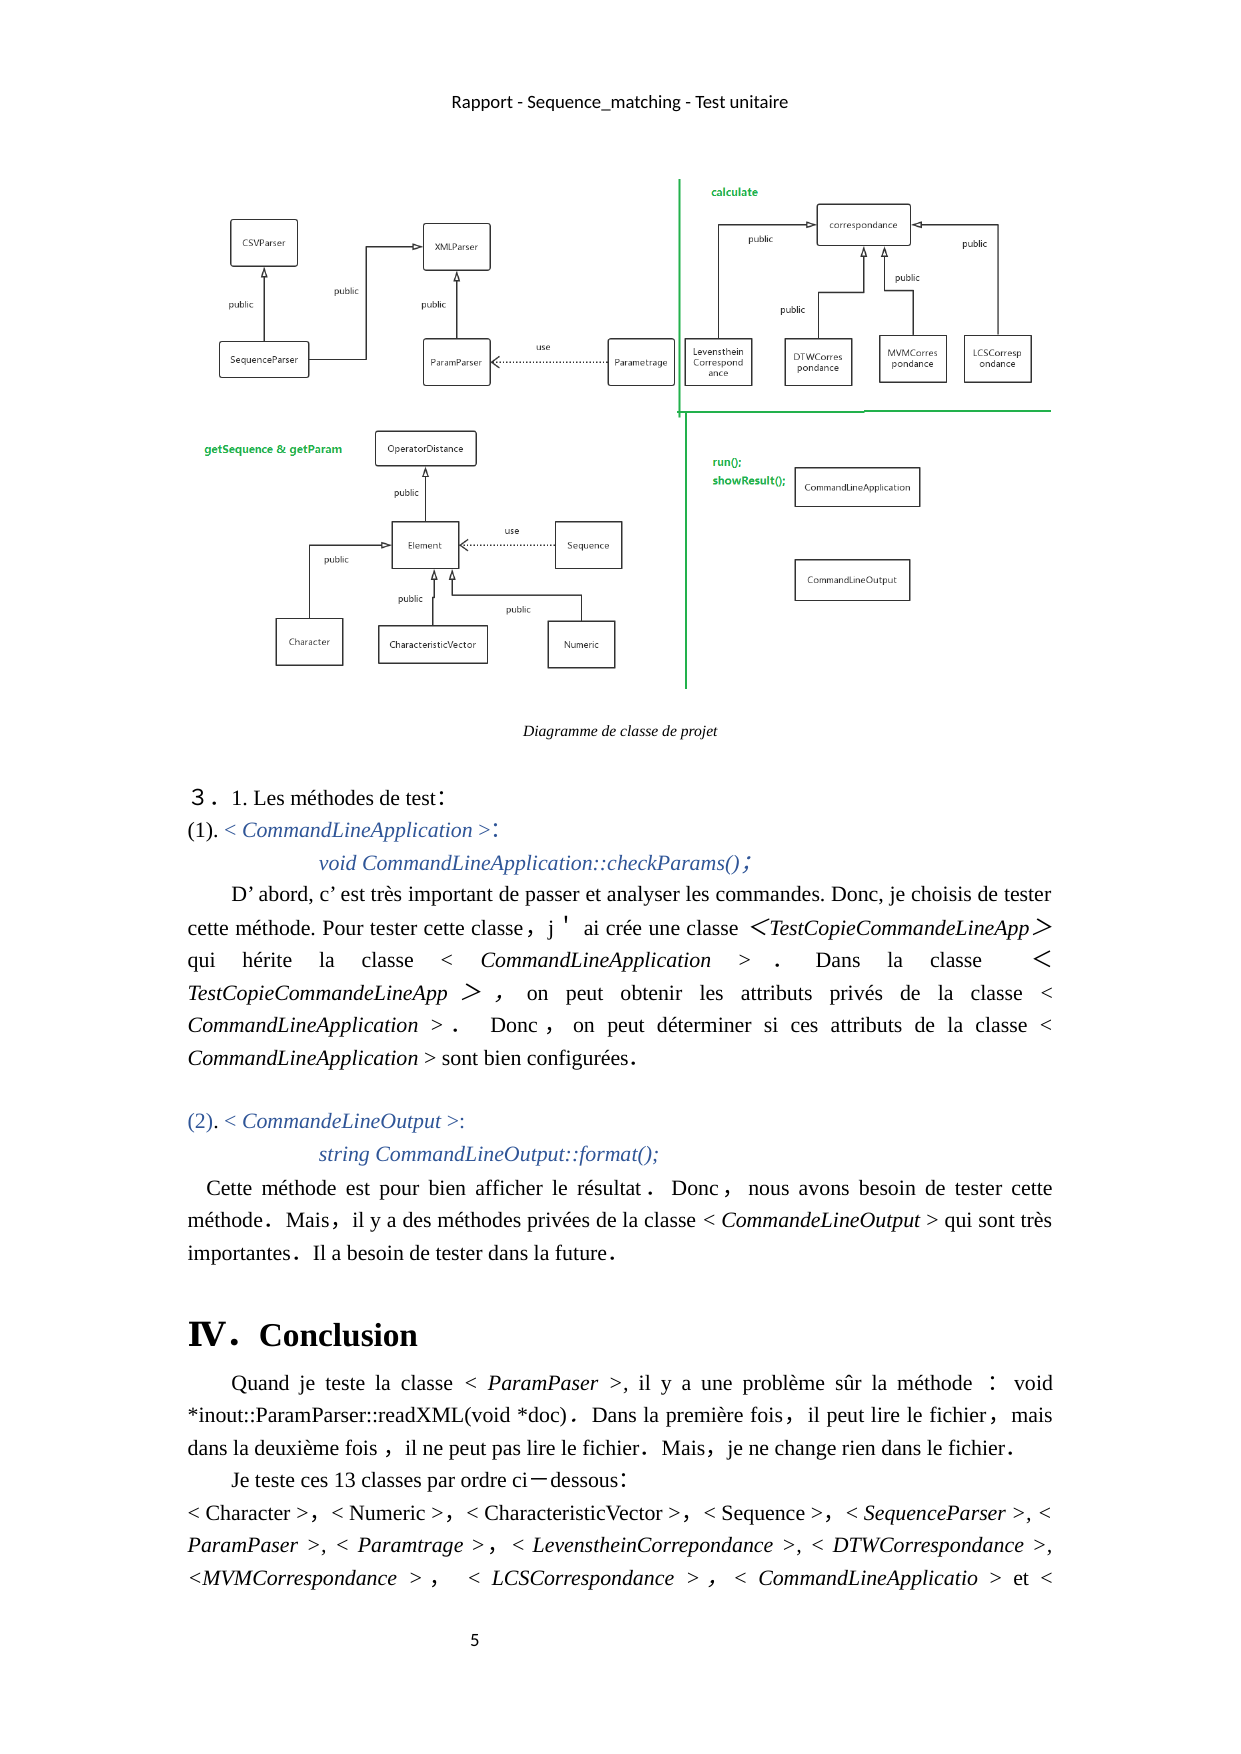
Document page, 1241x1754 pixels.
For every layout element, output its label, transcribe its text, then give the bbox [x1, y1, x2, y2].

list Ⅳ．Conclusion [187, 1299, 1053, 1364]
text void CommandLineApplication::checkParams()； [275, 844, 1053, 877]
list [187, 1494, 1053, 1592]
list Quand je teste la classe < ParamPaser >, il y a une problème sûr la méthode ：void *inout::ParamParser::readXML(void *doc)．Dans la première fois，il peut lire le fichier，mais dans la deuxième fois ，il ne peut pas lire le fichier．Mais，je ne change rien dans le fichier． [187, 1364, 1053, 1462]
text D’ abord, c’ est très important de passer et analyser les commandes. Donc, je choisis de tester cette méthode. Pour tester cette classe，j＇ ai crée une classe ＜TestCopieCommandeLineApp＞ qui hérite la classe < CommandLineApplication >．Dans la classe ＜TestCopieCommandeLineApp＞，on peut obtenir les attributs privés de la classe < CommandLineApplication >． Donc，on peut déterminer si ces attributs de la classe < CommandLineApplication > sont bien configurées． [187, 877, 1053, 1072]
list Je teste ces 13 classes par ordre ci－dessous： [187, 1462, 1053, 1494]
list string CommandLineOutput::format(); [275, 1137, 1053, 1169]
text Diagramme de classe de projet [187, 714, 1053, 747]
list . < CommandeLineOutput >: [187, 1104, 1053, 1137]
picture [188, 162, 1052, 689]
text ３．1. Les méthodes de test： [187, 779, 1053, 812]
text (1). < CommandLineApplication >： [187, 812, 1053, 844]
list Cette méthode est pour bien afficher le résultat．Donc，nous avons besoin de tester cette méthode．Mais，il y a des méthodes privées de la classe < CommandeLineOutput > qui sont très importantes．Il a besoin de tester dans la future． [187, 1169, 1053, 1267]
